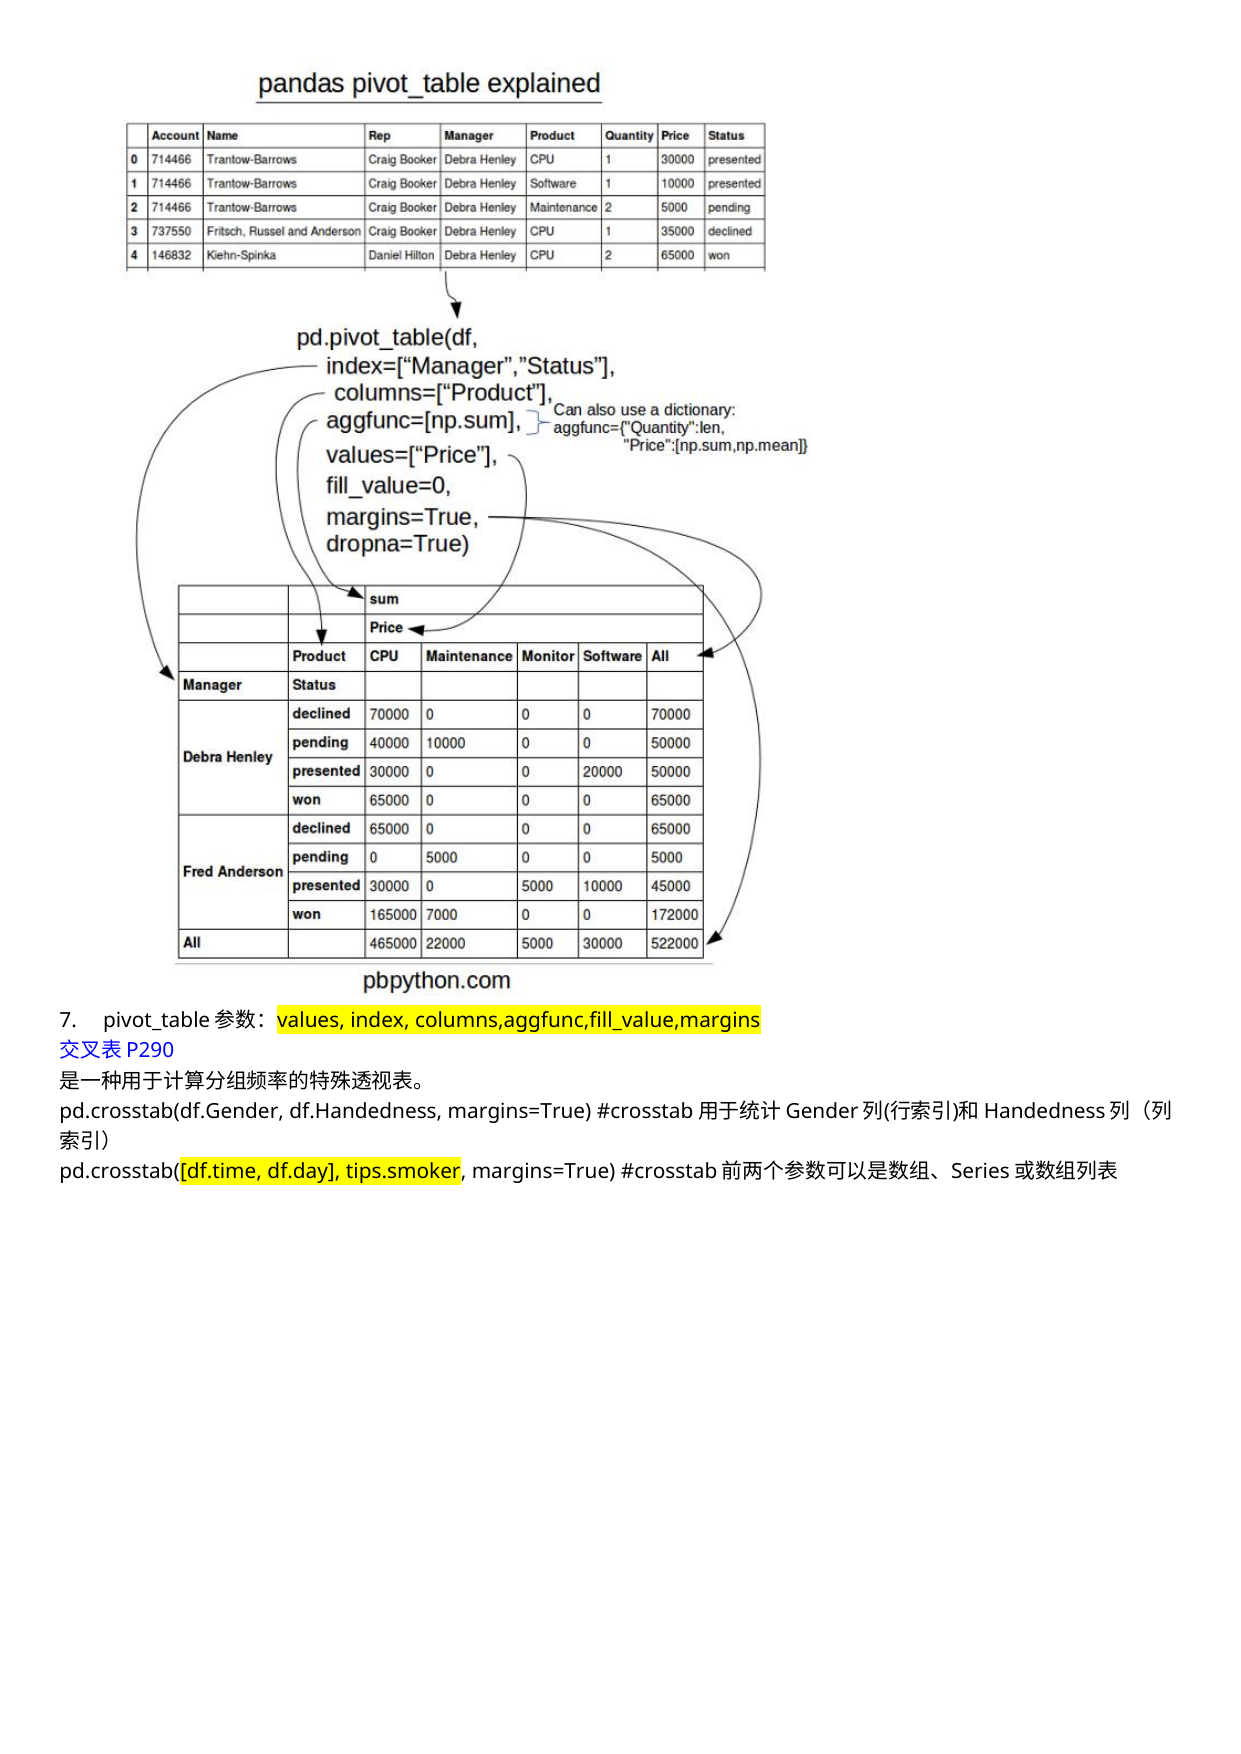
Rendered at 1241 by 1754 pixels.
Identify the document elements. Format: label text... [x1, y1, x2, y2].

text 是一种用于计算分组频率的特殊透视表。 [59, 1064, 1181, 1094]
subtitle 交叉表P290 [59, 1034, 1181, 1064]
text pd.crosstab(df.Gender, df.Handedness, margins=True) #crosstab用于统计Gender列(行索引)和Handedness列（列索引） [59, 1094, 1181, 1155]
text pd.crosstab([df.time, df.day], tips.smoker, margins=True) #crosstab前两个参数可以是数组、Series或数组列表 [59, 1155, 1181, 1185]
picture [102, 59, 819, 1004]
list pivot_table参数：values, index, columns,aggfunc,fill_value,margins [59, 1003, 1181, 1034]
